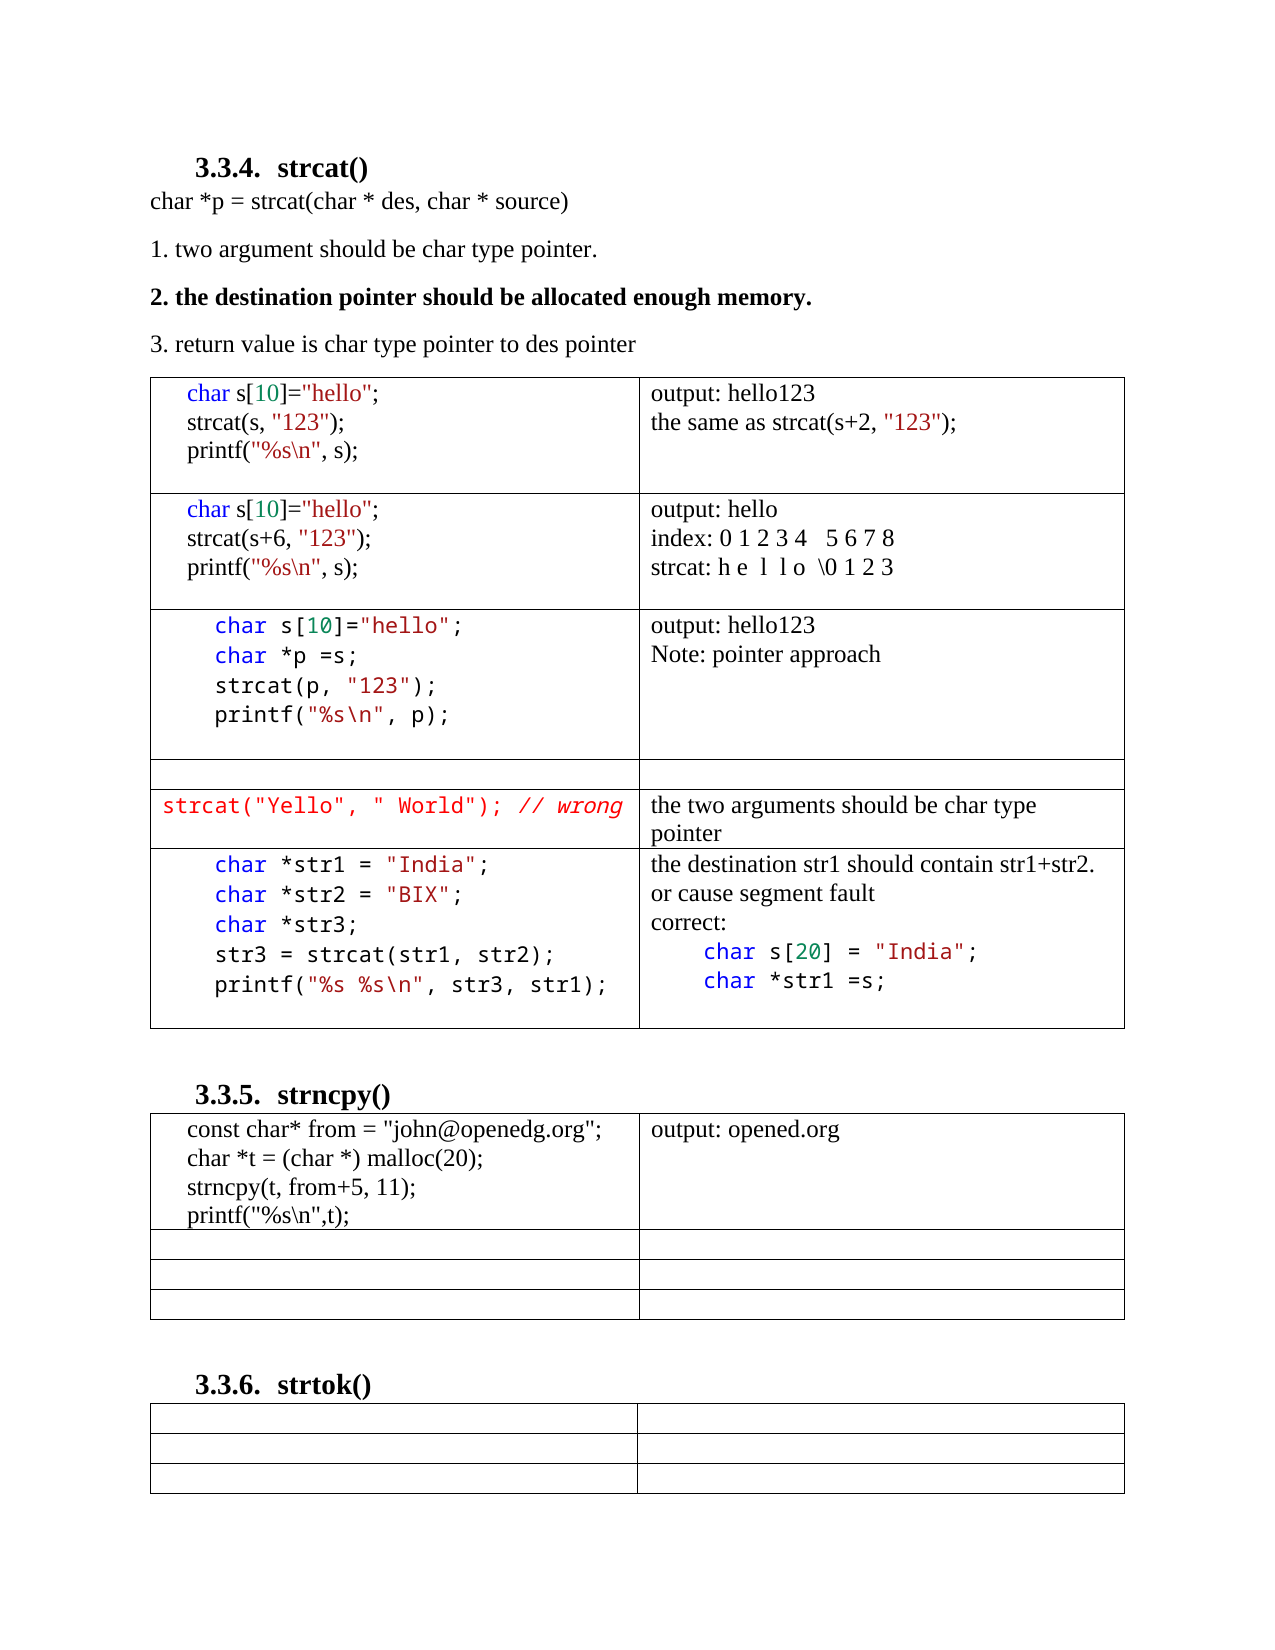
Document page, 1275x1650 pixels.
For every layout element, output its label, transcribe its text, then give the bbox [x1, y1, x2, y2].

table_cell char *str1 = "India"; char *str2 = "BIX"; char *str3; str3 = strcat(str1, str2); printf("%s %s\n", str3, str1); [151, 849, 639, 1028]
table_cell the two arguments should be char type pointer [640, 790, 1124, 848]
text 1. two argument should be char type pointer. [150, 234, 1125, 263]
table_header [151, 1404, 637, 1433]
table_cell [151, 1290, 639, 1318]
table_header const char* from = "john@openedg.org"; char *t = (char *) malloc(20); strncpy(t, from+5, 11); printf("%s\n",t); [151, 1114, 639, 1229]
table_header output: hello123 the same as strcat(s+2, "123"); [640, 378, 1124, 493]
text 3. return value is char type pointer to des pointer [150, 329, 1125, 358]
subtitle strcat() [195, 150, 1125, 183]
table_cell output: hello index: 0 1 2 3 4 5 6 7 8 strcat: h e l l o \0 1 2 3 [640, 494, 1124, 609]
table_cell [151, 1260, 639, 1289]
table_cell [640, 1290, 1124, 1318]
table_cell [151, 1434, 637, 1463]
subtitle strtok() [195, 1367, 1125, 1401]
table_cell [151, 1230, 639, 1259]
table_header char s[10]="hello"; strcat(s, "123"); printf("%s\n", s); [151, 378, 639, 493]
subtitle strncpy() [195, 1077, 1125, 1110]
table_cell [151, 1464, 637, 1493]
table_cell [640, 760, 1124, 789]
table_cell [638, 1434, 1124, 1463]
text 2. the destination pointer should be allocated enough memory. [150, 282, 1125, 310]
table_header output: opened.org [640, 1114, 1124, 1229]
table_header [638, 1404, 1124, 1433]
table_cell the destination str1 should contain str1+str2. or cause segment fault correct: char s[20] = "India"; char *str1 =s; [640, 849, 1124, 1028]
table_cell [151, 760, 639, 789]
table_cell char s[10]="hello"; strcat(s+6, "123"); printf("%s\n", s); [151, 494, 639, 609]
table_cell [640, 1260, 1124, 1289]
table_cell strcat("Yello", " World"); // wrong [151, 790, 639, 848]
table_cell output: hello123 Note: pointer approach [640, 610, 1124, 759]
text char *p = strcat(char * des, char * source) [150, 186, 1125, 215]
table_cell [640, 1230, 1124, 1259]
table_cell [638, 1464, 1124, 1493]
